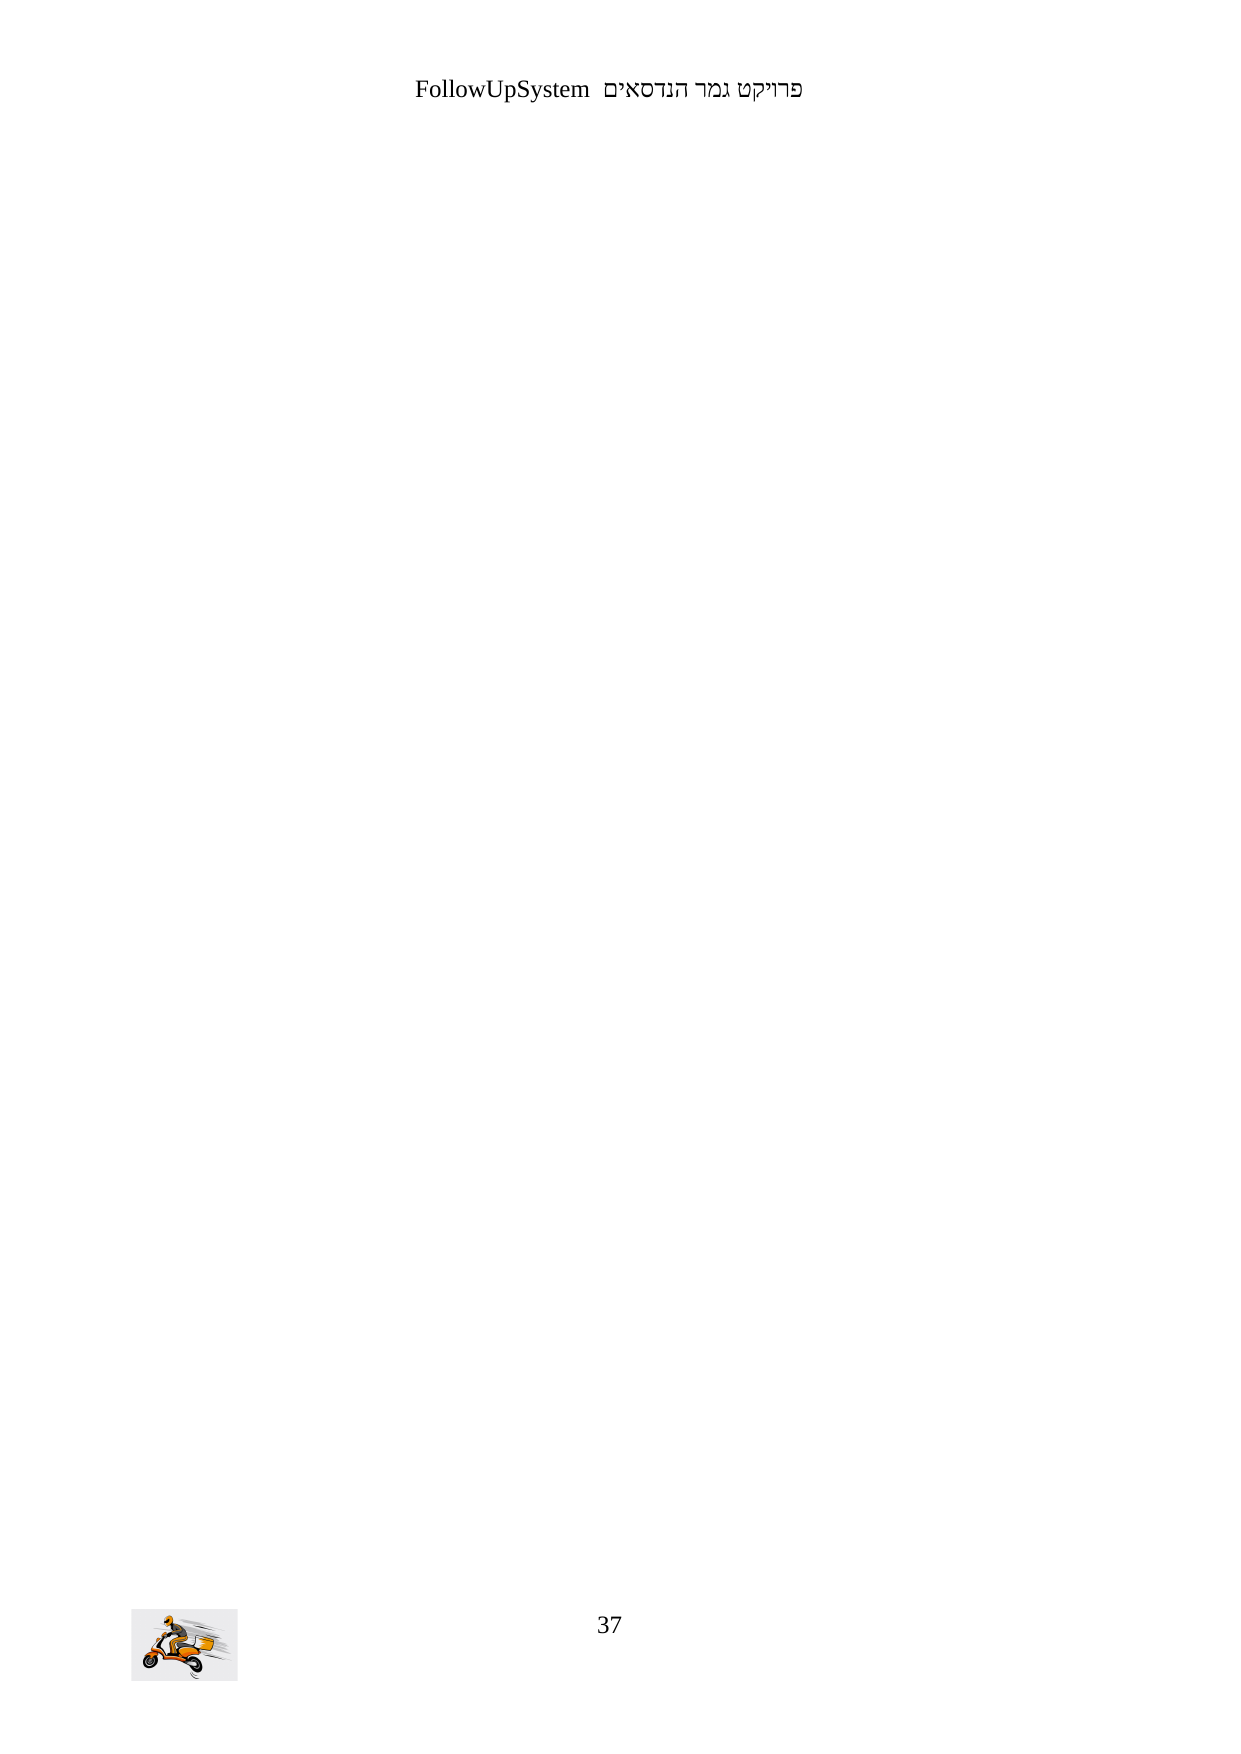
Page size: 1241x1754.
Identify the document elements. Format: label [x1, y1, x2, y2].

picture [131, 1609, 238, 1681]
